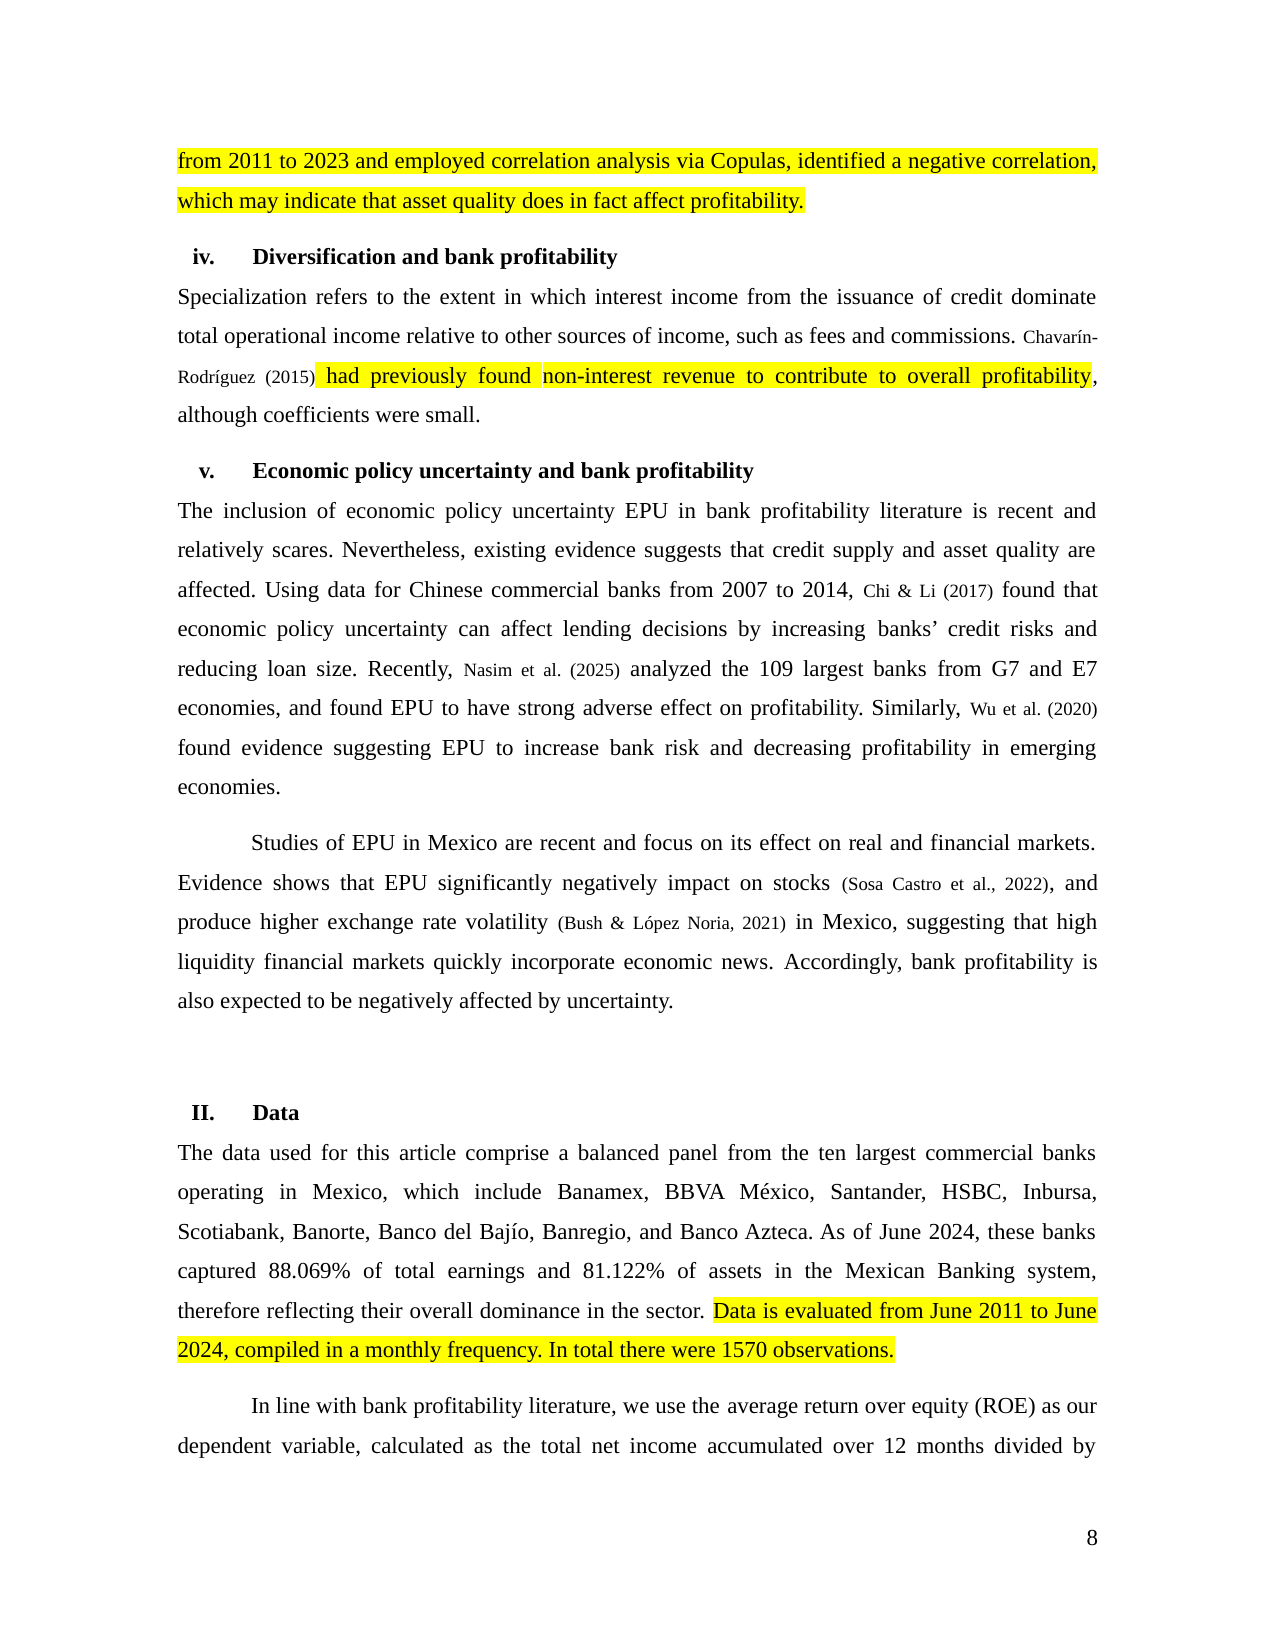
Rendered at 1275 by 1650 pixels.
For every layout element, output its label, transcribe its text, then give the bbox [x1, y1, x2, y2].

text Specialization refers to the extent in which interest income from the issuance of credit dominate total operational income relative to other sources of income, such as fees and commissions. had previously found non-interest revenue to contribute to overall profitability, although coefficients were small. [177, 309, 1098, 427]
list Economic policy uncertainty and bank profitability [215, 457, 1098, 484]
text Studies of EPU in Mexico are recent and focus on its effect on real and financial markets. Evidence shows that EPU significantly negatively impact on stocks , and produce higher exchange rate volatility in Mexico, suggesting that high liquidity financial markets quickly incorporate economic news. Accordingly, bank profitability is also expected to be negatively affected by uncertainty. [177, 829, 1098, 1013]
list Data [215, 1099, 1098, 1126]
list Diversification and bank profitability [215, 243, 1098, 269]
text The inclusion of economic policy uncertainty EPU in bank profitability literature is recent and relatively scares. Nevertheless, existing evidence suggests that credit supply and asset quality are affected. Using data for Chinese commercial banks from 2007 to 2014, found that economic policy uncertainty can affect lending decisions by increasing banks’ credit risks and reducing loan size. Recently, analyzed the 109 largest banks from G7 and E7 economies, and found EPU to have strong adverse effect on profitability. Similarly, found evidence suggesting EPU to increase bank risk and decreasing profitability in emerging economies. [177, 497, 1098, 799]
